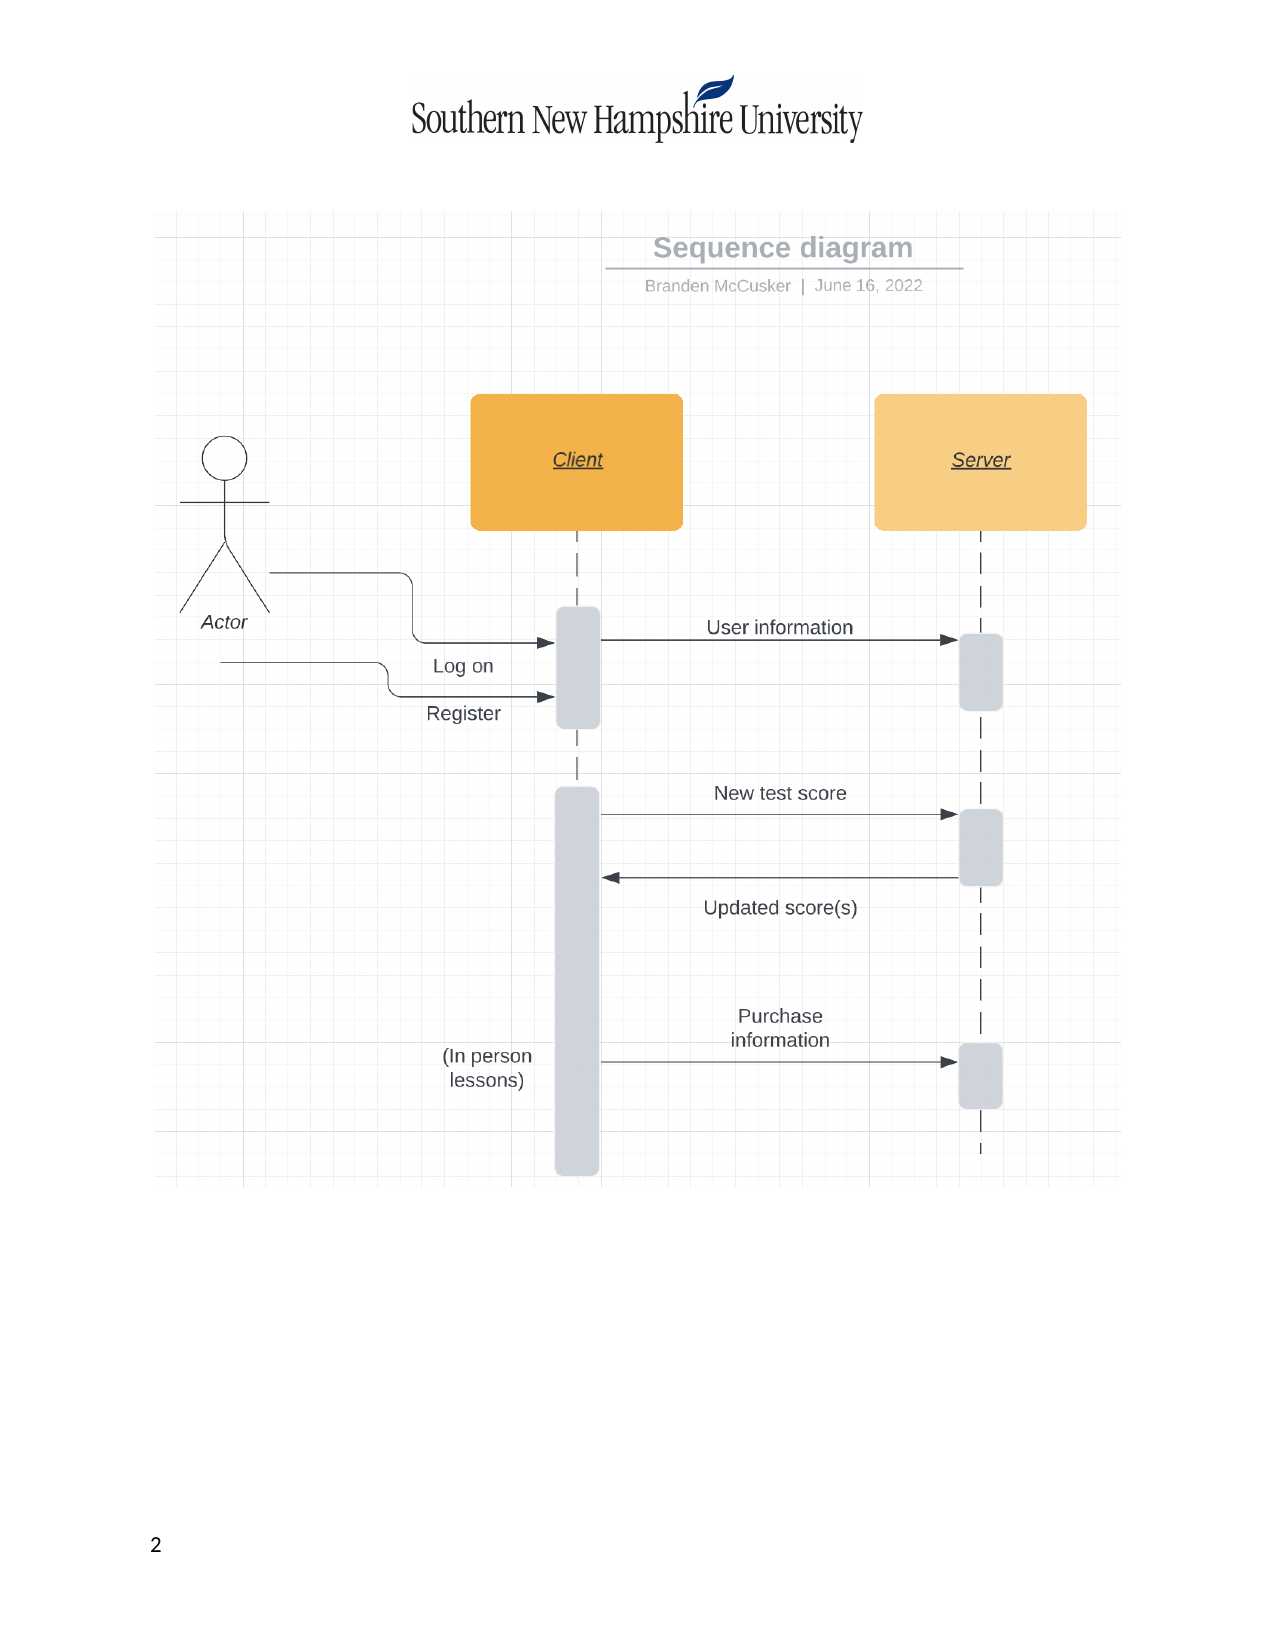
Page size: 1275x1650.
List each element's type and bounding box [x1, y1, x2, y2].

picture [153, 211, 1122, 1187]
picture [412, 75, 863, 143]
